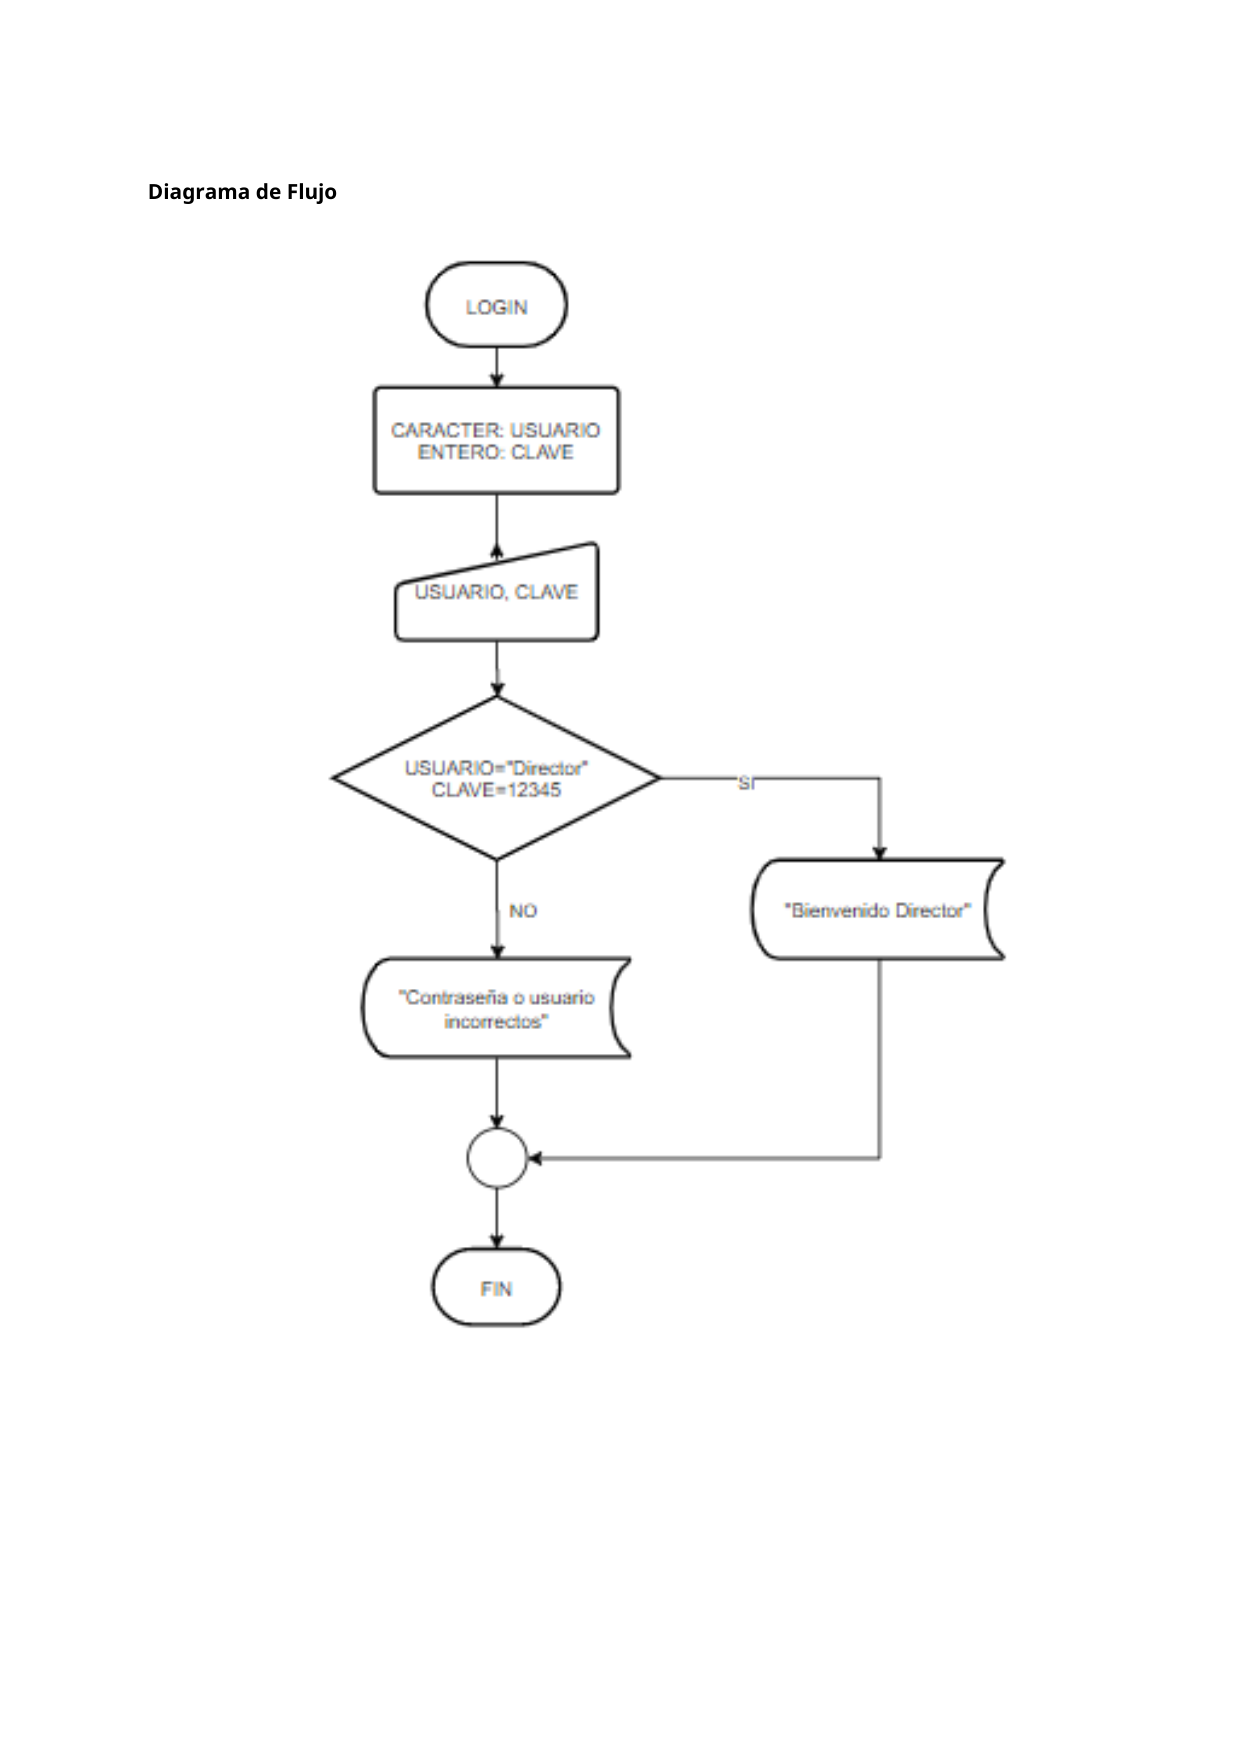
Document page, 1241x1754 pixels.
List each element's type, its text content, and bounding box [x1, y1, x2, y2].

text Diagrama de Flujo [148, 177, 1184, 206]
picture [303, 234, 1028, 1345]
